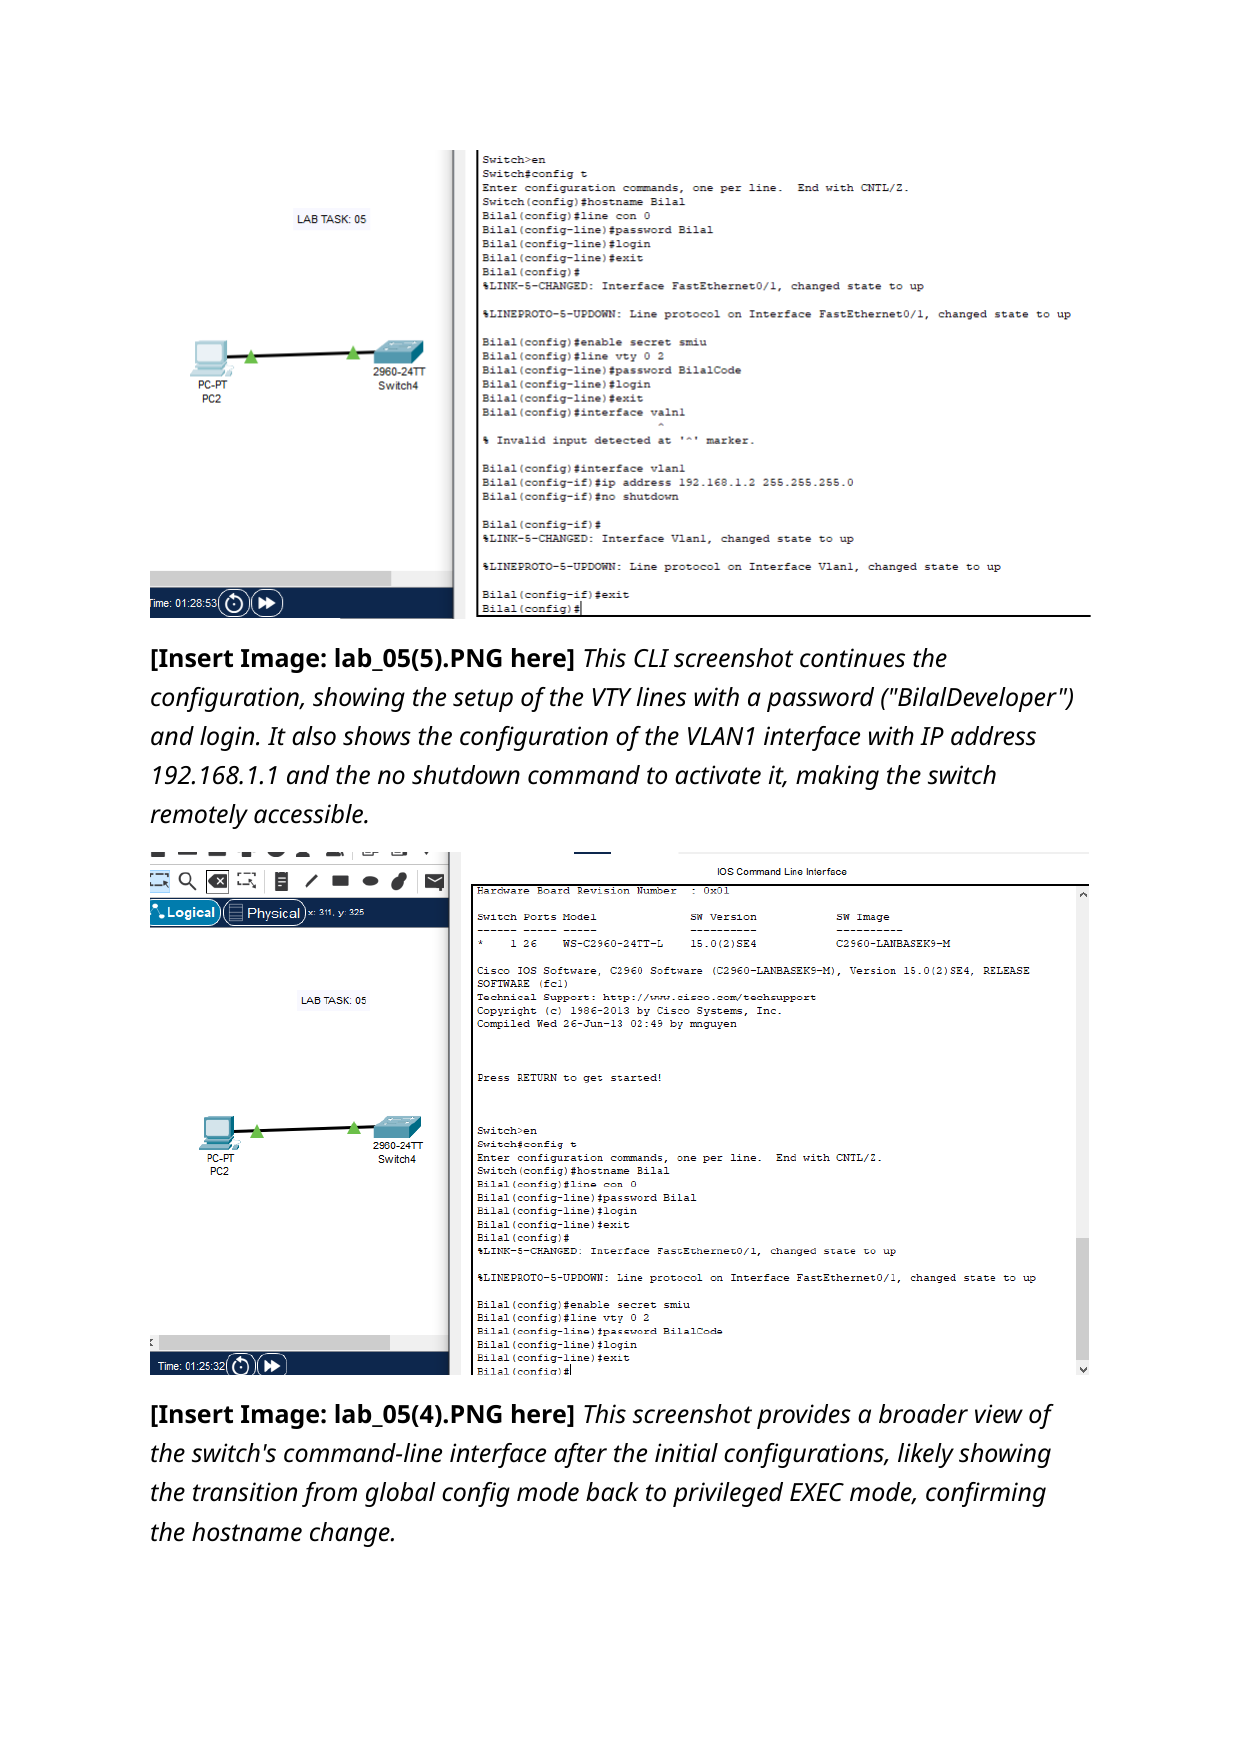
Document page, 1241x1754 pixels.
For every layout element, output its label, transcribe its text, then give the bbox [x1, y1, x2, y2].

picture [150, 150, 1091, 619]
picture [206, 908, 214, 916]
text [Insert Image: lab_05(4).PNG here] This screenshot provides a broader view of the switch's command-line interface after the initial configurations, likely showing the transition from global config mode back to privileged EXEC mode, confirming the hostname change. [150, 1397, 1090, 1548]
text [Insert Image: lab_05(5).PNG here] This CLI screenshot continues the configuration, showing the setup of the VTY lines with a password ("BilalDeveloper") and login. It also shows the configuration of the VLAN1 interface with IP address 192.168.1.1 and the no shutdown command to activate it, making the switch remotely accessible. [150, 640, 1090, 831]
picture [150, 852, 1089, 1375]
